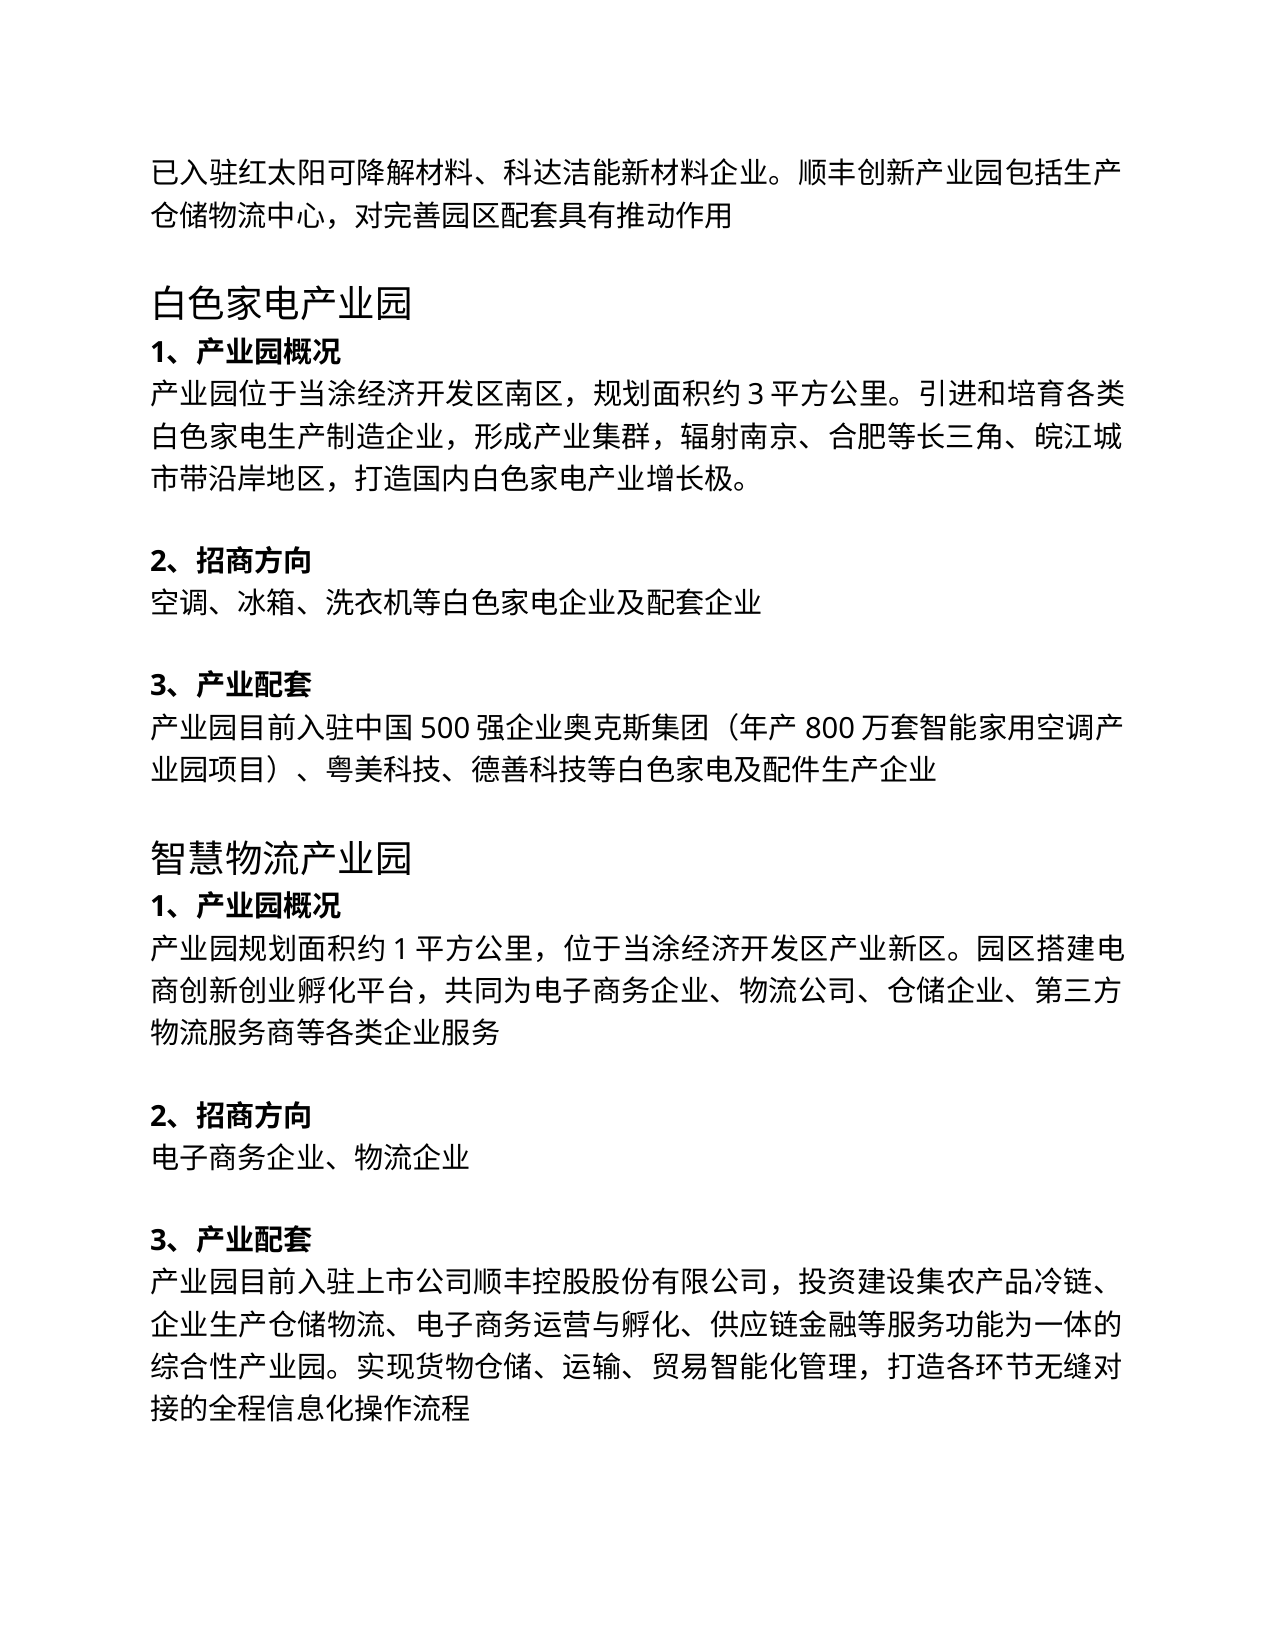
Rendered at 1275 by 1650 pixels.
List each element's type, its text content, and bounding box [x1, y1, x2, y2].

list 3、产业配套 [150, 662, 1125, 704]
text 产业园目前入驻上市公司顺丰控股股份有限公司，投资建设集农产品冷链、企业生产仓储物流、电子商务运营与孵化、供应链金融等服务功能为一体的综合性产业园。实现货物仓储、运输、贸易智能化管理，打造各环节无缝对接的全程信息化操作流程 [150, 1259, 1125, 1428]
list 招商方向 [150, 1092, 1125, 1134]
list 3、产业配套 [150, 1216, 1125, 1259]
text 产业园规划面积约1平方公里，位于当涂经济开发区产业新区。园区搭建电商创新创业孵化平台，共同为电子商务企业、物流公司、仓储企业、第三方物流服务商等各类企业服务 [150, 925, 1125, 1052]
text 产业园目前入驻中国500强企业奥克斯集团（年产800万套智能家用空调产业园项目）、粤美科技、德善科技等白色家电及配件生产企业 [150, 704, 1125, 789]
text 1、产业园概况 [150, 328, 1125, 371]
text 电子商务企业、物流企业 [150, 1134, 1125, 1177]
text 白色家电产业园 [150, 274, 1125, 328]
text 空调、冰箱、洗衣机等白色家电企业及配套企业 [150, 580, 1125, 622]
list 2、招商方向 [150, 538, 1125, 580]
text 1、产业园概况 [150, 883, 1125, 925]
text 产业园位于当涂经济开发区南区，规划面积约3平方公里。引进和培育各类白色家电生产制造企业，形成产业集群，辐射南京、合肥等长三角、皖江城市带沿岸地区，打造国内白色家电产业增长极。 [150, 371, 1125, 498]
text 已入驻红太阳可降解材料、科达洁能新材料企业。顺丰创新产业园包括生产仓储物流中心，对完善园区配套具有推动作用 [150, 150, 1125, 234]
text 智慧物流产业园 [150, 829, 1125, 883]
